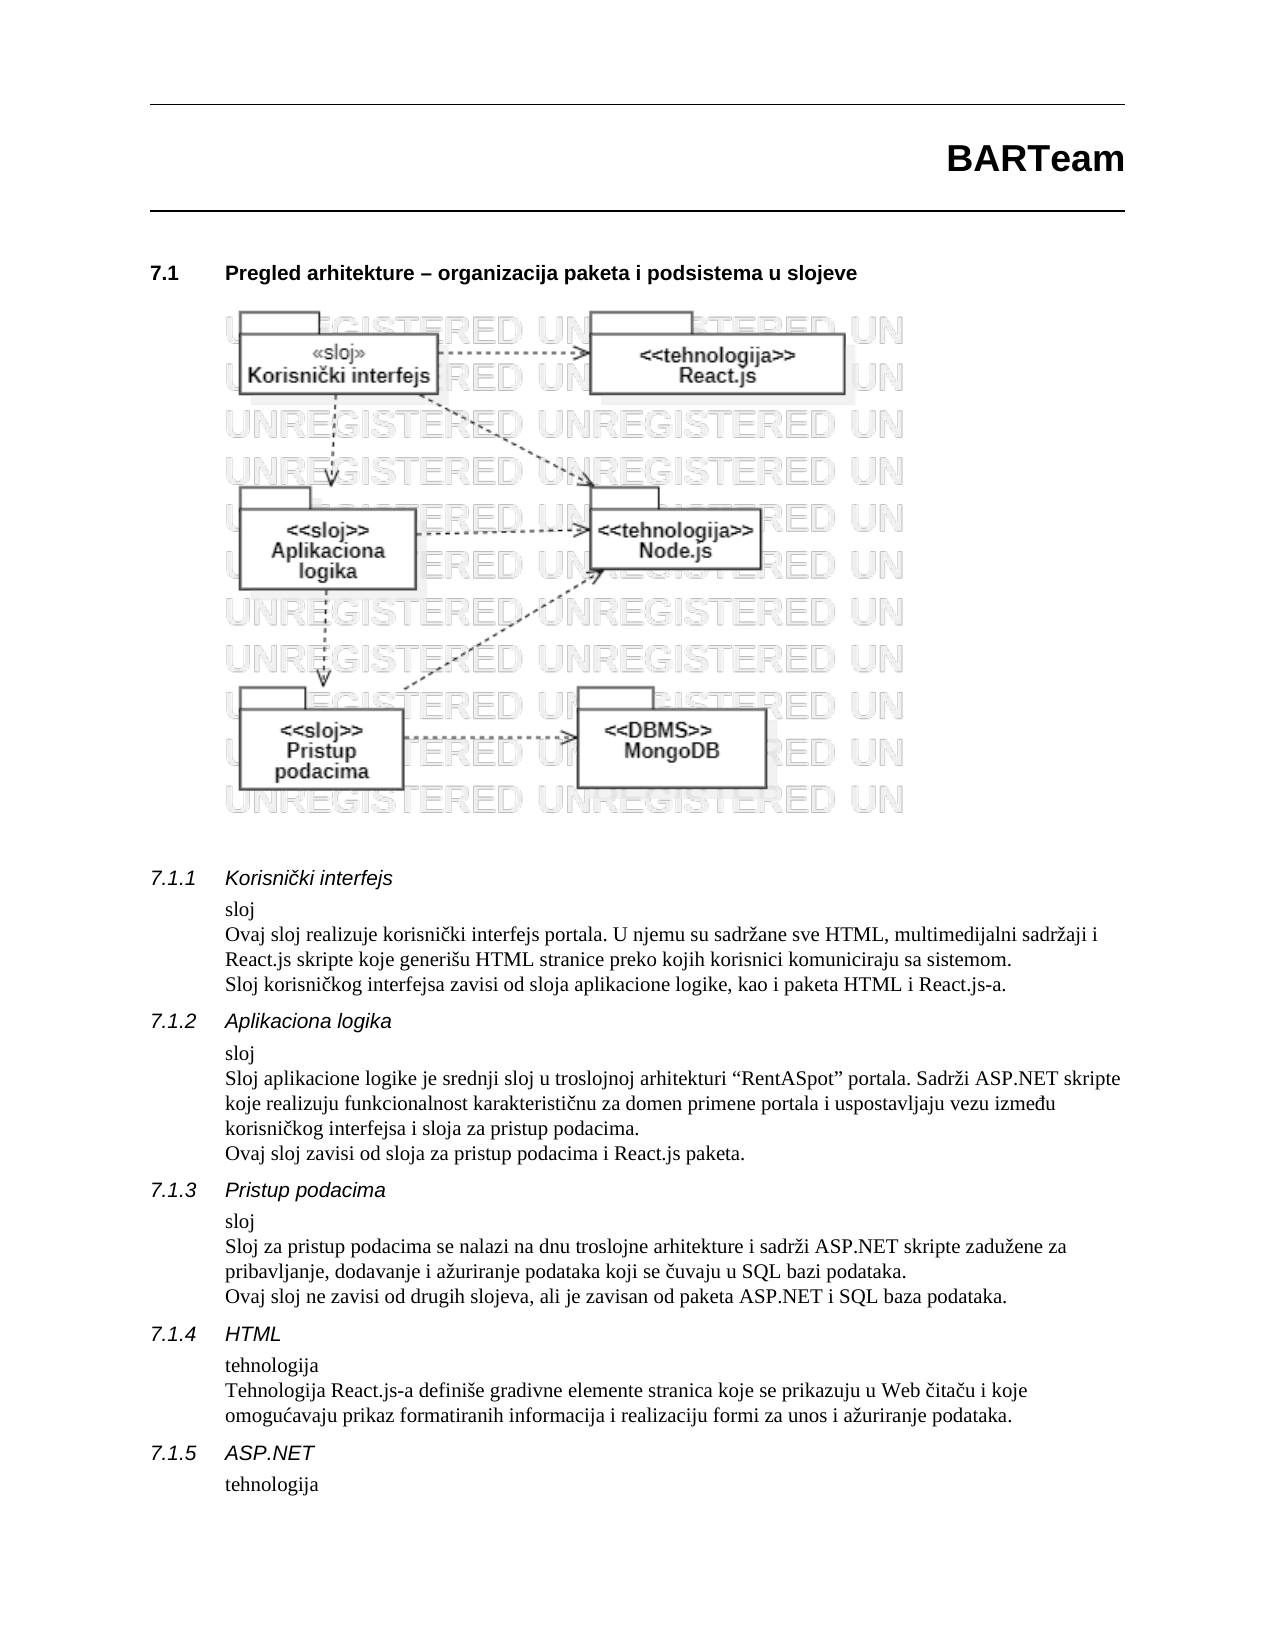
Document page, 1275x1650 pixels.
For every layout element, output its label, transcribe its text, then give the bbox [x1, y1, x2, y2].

text Sloj za pristup podacima se nalazi na dnu troslojne arhitekture i sadrži ASP.NET skripte zadužene za pribavljanje, dodavanje i ažuriranje podataka koji se čuvaju u SQL bazi podataka. [225, 1233, 1125, 1283]
text sloj [225, 1208, 1125, 1233]
text sloj [225, 896, 1125, 921]
text sloj [225, 1039, 1125, 1064]
subtitle Pregled arhitekture – organizacija paketa i podsistema u slojeve [150, 260, 1125, 285]
picture [225, 297, 907, 852]
text Ovaj sloj zavisi od sloja za pristup podacima i React.js paketa. [225, 1139, 1125, 1164]
text Ovaj sloj ne zavisi od drugih slojeva, ali je zavisan od paketa ASP.NET i SQL baza podataka. [225, 1283, 1125, 1308]
text Sloj aplikacione logike je srednji sloj u troslojnoj arhitekturi “RentASpot” portala. Sadrži ASP.NET skripte koje realizuju funkcionalnost karakterističnu za domen primene portala i uspostavljaju vezu između korisničkog interfejsa i sloja za pristup podacima. [225, 1064, 1125, 1139]
text Sloj korisničkog interfejsa zavisi od sloja aplikacione logike, kao i paketa HTML i React.js-a. [225, 971, 1125, 996]
text Ovaj sloj realizuje korisnički interfejs portala. U njemu su sadržane sve HTML, multimedijalni sadržaji i React.js skripte koje generišu HTML stranice preko kojih korisnici komuniciraju sa sistemom. [225, 921, 1125, 971]
subtitle Aplikaciona logika [150, 1008, 1125, 1033]
text tehnologija [225, 1352, 1125, 1377]
subtitle Pristup podacima [150, 1177, 1125, 1202]
text tehnologija [225, 1471, 1125, 1496]
subtitle HTML [150, 1321, 1125, 1346]
subtitle ASP.NET [150, 1439, 1125, 1464]
subtitle Korisnički interfejs [150, 864, 1125, 889]
